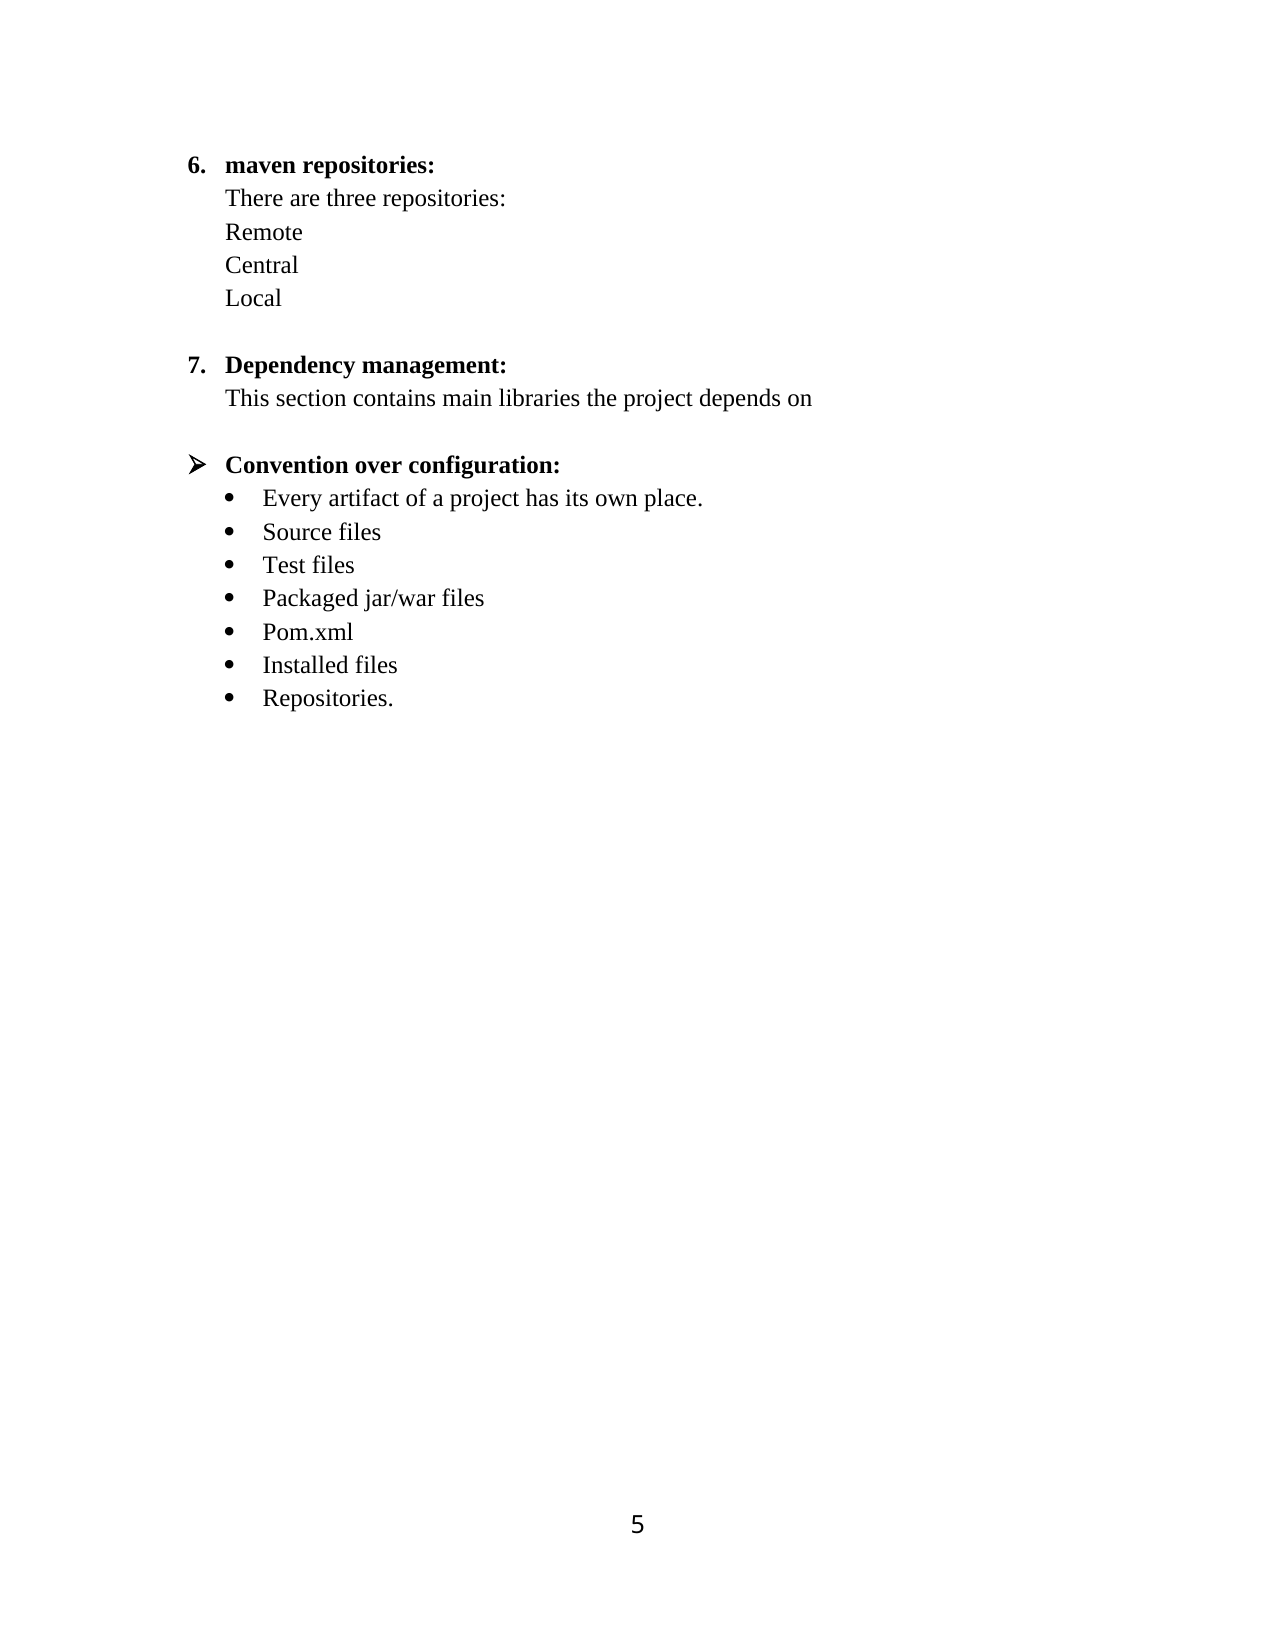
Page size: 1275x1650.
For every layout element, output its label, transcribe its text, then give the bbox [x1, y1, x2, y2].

list Pom.xml [225, 617, 1125, 645]
list Test files [225, 550, 1125, 579]
list Source files [225, 517, 1125, 545]
list Dependency management: [187, 350, 1125, 379]
list Remote [225, 217, 1125, 245]
list Convention over configuration: [187, 450, 1125, 479]
list Local [225, 283, 1125, 312]
list maven repositories: [187, 150, 1125, 179]
list Repositories. [225, 683, 1125, 712]
list Installed files [225, 650, 1125, 679]
list Packaged jar/war files [225, 583, 1125, 612]
list Central [225, 250, 1125, 279]
list This section contains main libraries the project depends on [225, 383, 1125, 412]
list There are three repositories: [225, 183, 1125, 212]
list Every artifact of a project has its own place. [225, 483, 1125, 512]
